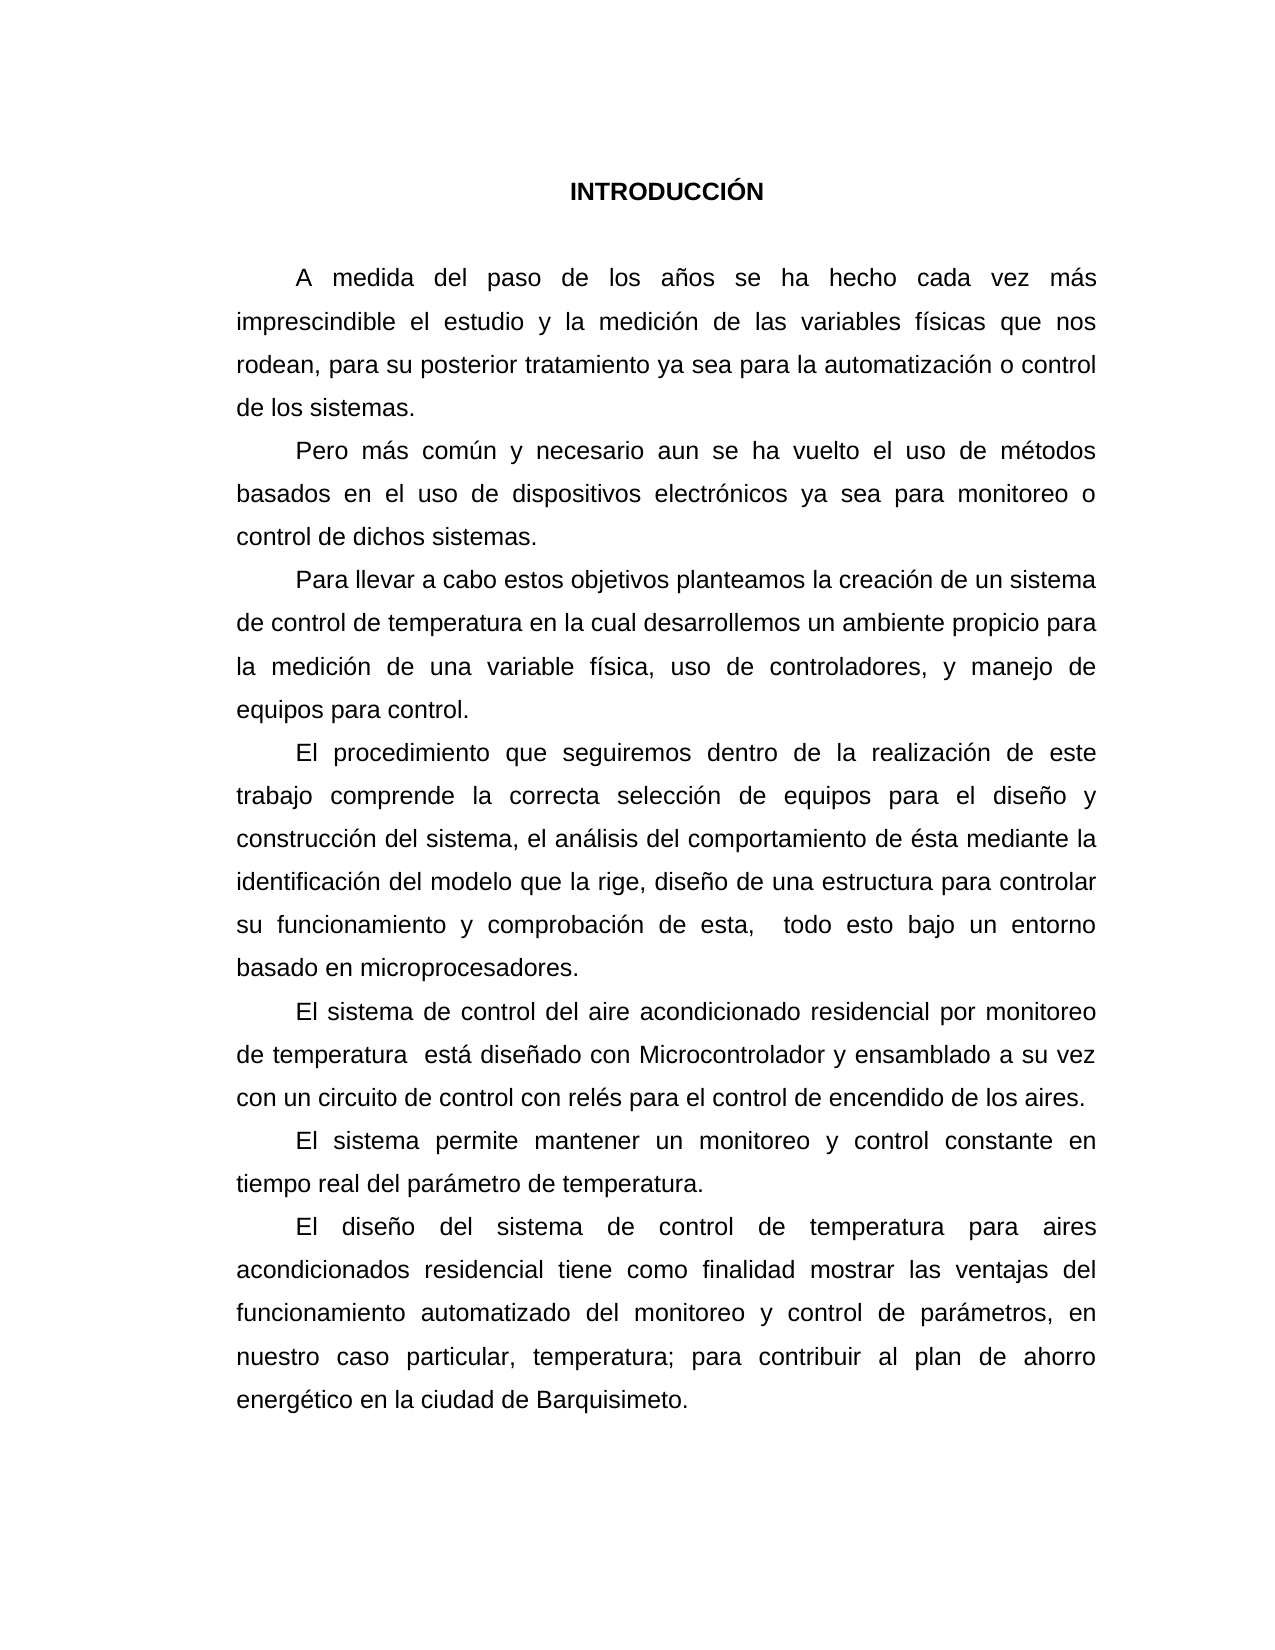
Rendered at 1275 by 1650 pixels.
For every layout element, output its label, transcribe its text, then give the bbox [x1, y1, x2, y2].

text El diseño del sistema de control de temperatura para aires acondicionados residencial tiene como finalidad mostrar las ventajas del funcionamiento automatizado del monitoreo y control de parámetros, en nuestro caso particular, temperatura; para contribuir al plan de ahorro energético en la ciudad de Barquisimeto. [236, 1212, 1098, 1413]
text Para llevar a cabo estos objetivos planteamos la creación de un sistema de control de temperatura en la cual desarrollemos un ambiente propicio para la medición de una variable física, uso de controladores, y manejo de equipos para control. [236, 565, 1098, 723]
text El sistema de control del aire acondicionado residencial por monitoreo de temperatura está diseñado con Microcontrolador y ensamblado a su vez con un circuito de control con relés para el control de encendido de los aires. [236, 997, 1098, 1112]
text El sistema permite mantener un monitoreo y control constante en tiempo real del parámetro de temperatura. [236, 1126, 1098, 1198]
text A medida del paso de los años se ha hecho cada vez más imprescindible el estudio y la medición de las variables físicas que nos rodean, para su posterior tratamiento ya sea para la automatización o control de los sistemas. [236, 263, 1098, 422]
text Pero más común y necesario aun se ha vuelto el uso de métodos basados en el uso de dispositivos electrónicos ya sea para monitoreo o control de dichos sistemas. [236, 436, 1098, 551]
text INTRODUCCIÓN [236, 177, 1098, 206]
text El procedimiento que seguiremos dentro de la realización de este trabajo comprende la correcta selección de equipos para el diseño y construcción del sistema, el análisis del comportamiento de ésta mediante la identificación del modelo que la rige, diseño de una estructura para controlar su funcionamiento y comprobación de esta, todo esto bajo un entorno basado en microprocesadores. [236, 738, 1098, 982]
